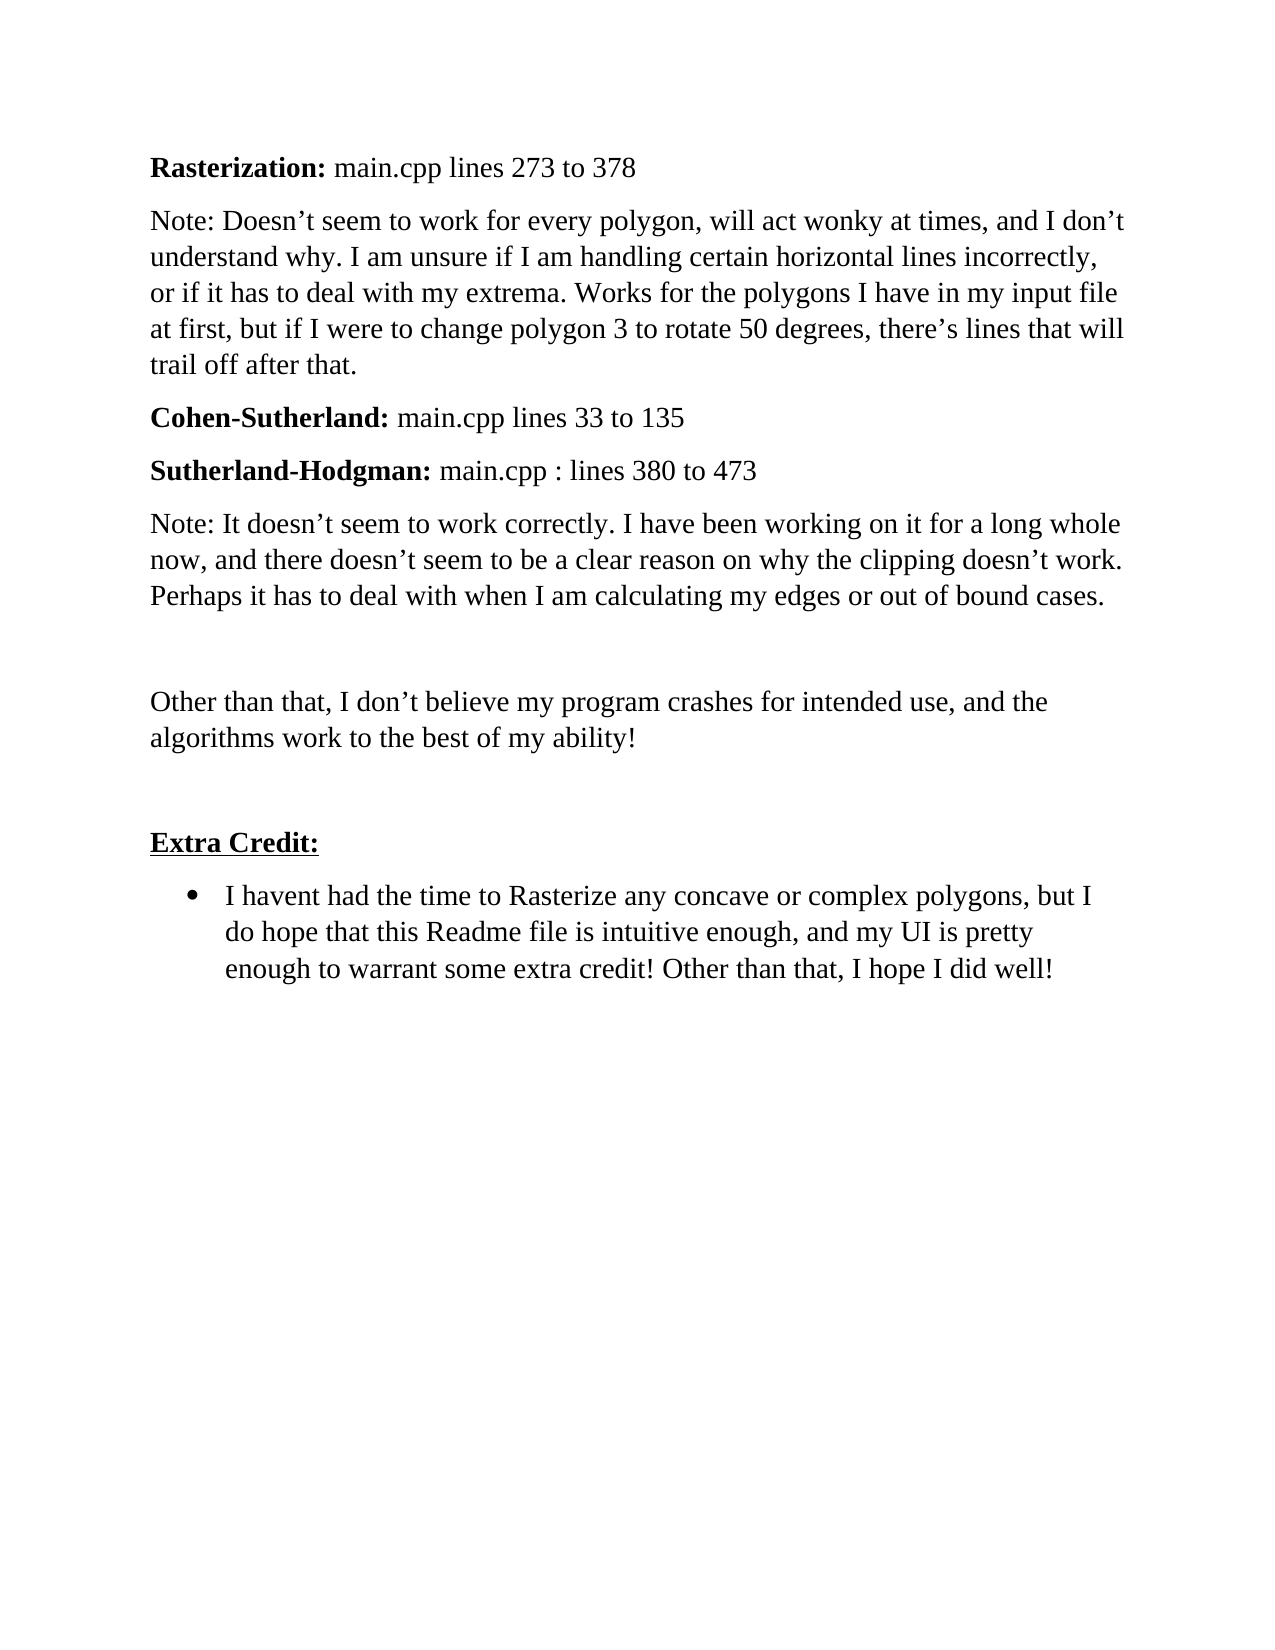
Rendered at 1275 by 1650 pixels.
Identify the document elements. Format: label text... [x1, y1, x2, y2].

text Other than that, I don’t believe my program crashes for intended use, and the algorithms work to the best of my ability! [150, 684, 1125, 753]
list I havent had the time to Rasterize any concave or complex polygons, but I do hope that this Readme file is intuitive enough, and my UI is pretty enough to warrant some extra credit! Other than that, I hope I did well! [187, 878, 1125, 984]
text Sutherland-Hodgman: main.cpp : lines 380 to 473 [150, 453, 1125, 487]
text Extra Credit: [150, 826, 1125, 859]
text Cohen-Sutherland: main.cpp lines 33 to 135 [150, 400, 1125, 434]
text Rasterization: main.cpp lines 273 to 378 [150, 150, 1125, 183]
text Note: Doesn’t seem to work for every polygon, will act wonky at times, and I don’t understand why. I am unsure if I am handling certain horizontal lines incorrectly, or if it has to deal with my extrema. Works for the polygons I have in my input file at first, but if I were to change polygon 3 to rotate 50 degrees, there’s lines that will trail off after that. [150, 203, 1125, 381]
text Note: It doesn’t seem to work correctly. I have been working on it for a long whole now, and there doesn’t seem to be a clear reason on why the clipping doesn’t work. Perhaps it has to deal with when I am calculating my edges or out of bound cases. [150, 506, 1125, 612]
